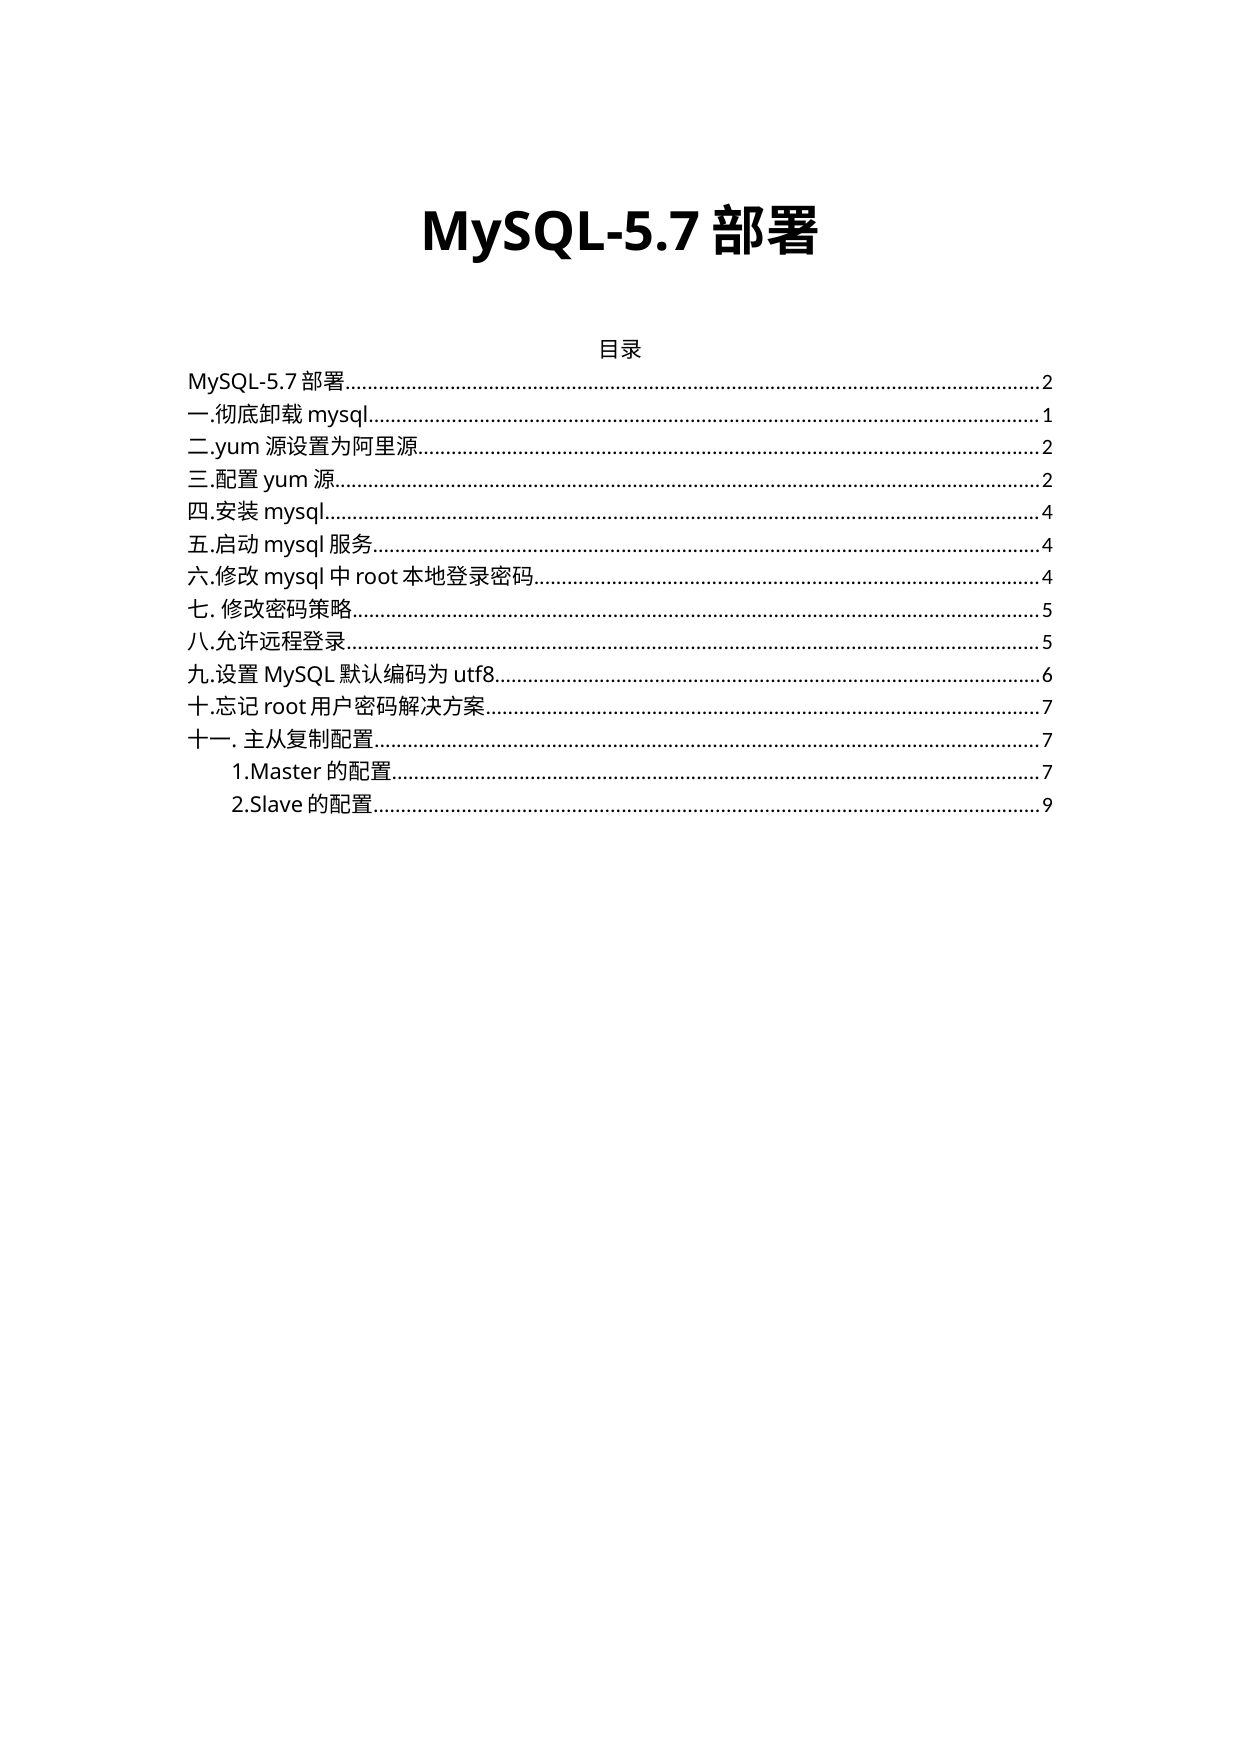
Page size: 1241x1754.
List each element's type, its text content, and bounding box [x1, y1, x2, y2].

subtitle MySQL-5.7部署 [187, 178, 1053, 276]
